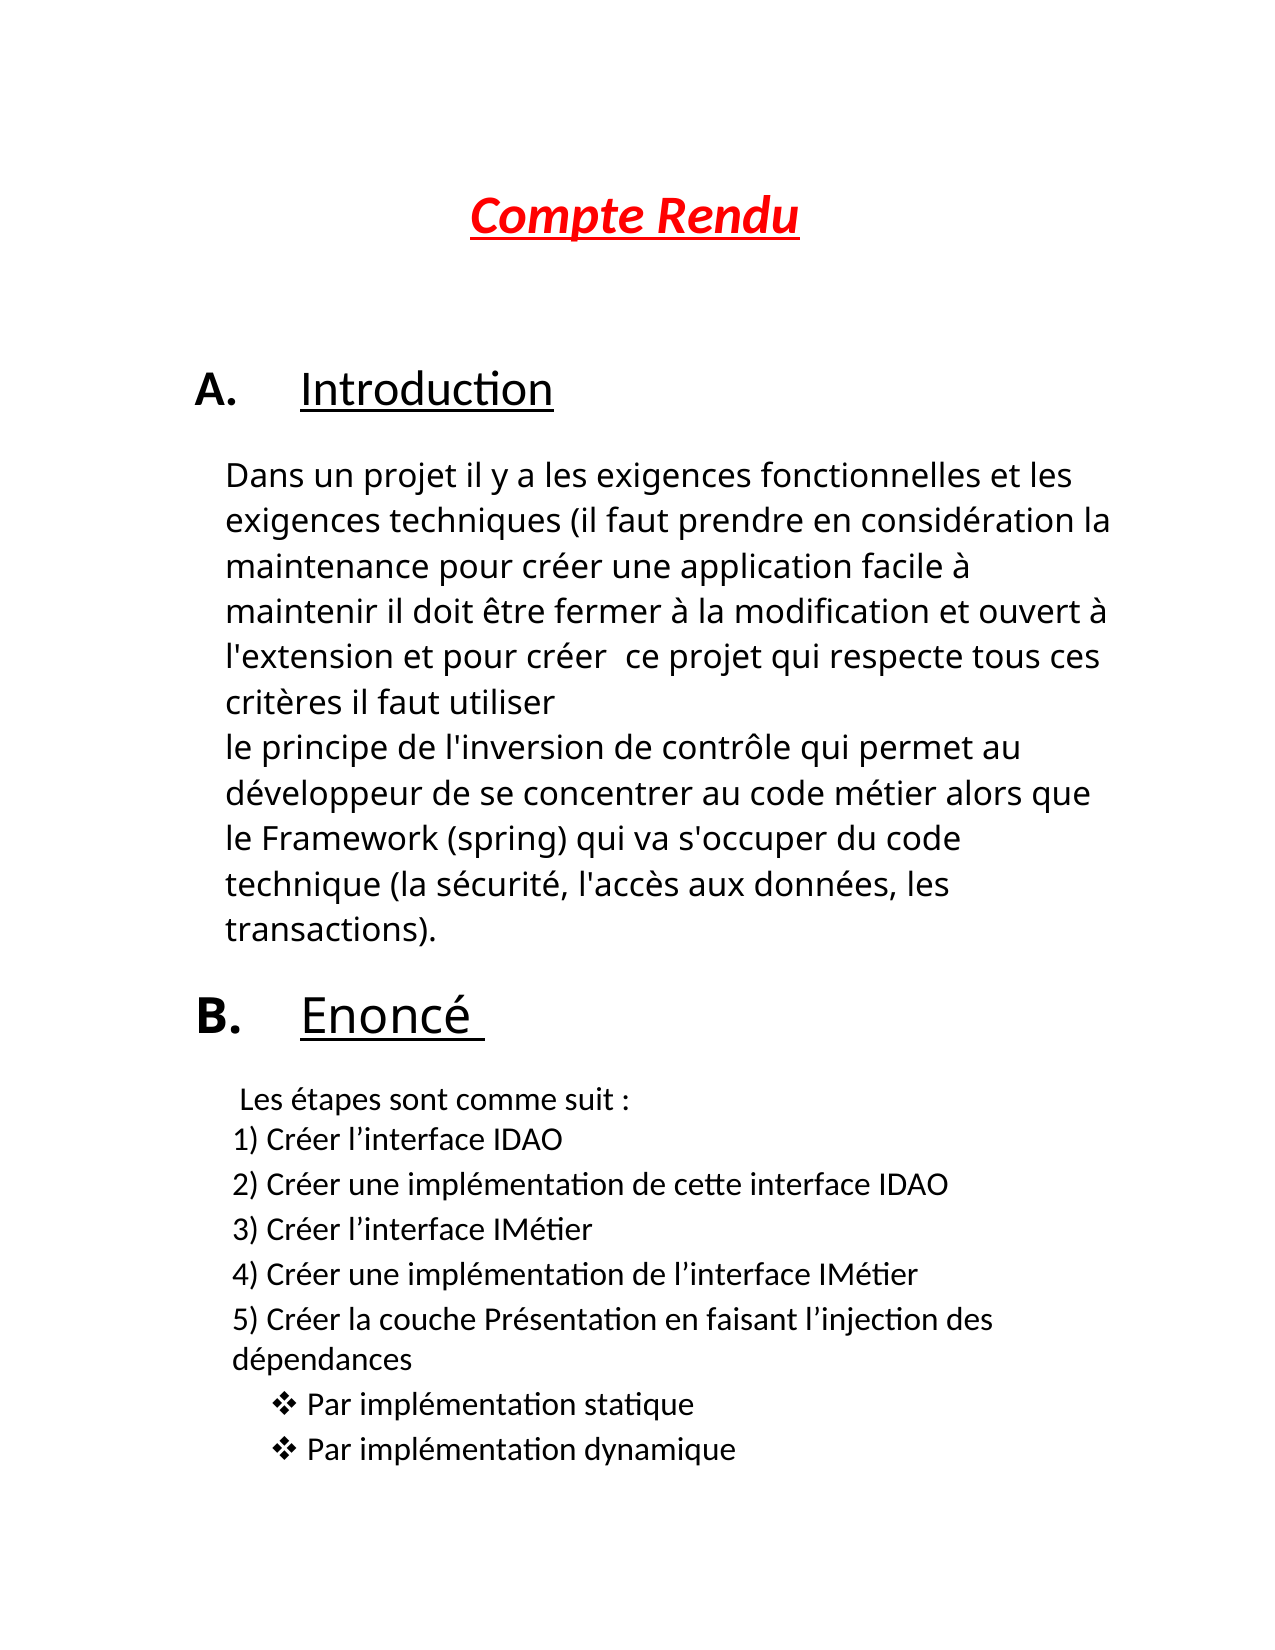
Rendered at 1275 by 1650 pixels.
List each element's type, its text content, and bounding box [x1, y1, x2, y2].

text Compte Rendu [150, 181, 1125, 247]
list Introduction [194, 357, 1125, 418]
text 4) Créer une implémentation de l’interface IMétier [232, 1253, 1125, 1293]
list Par implémentation statique [269, 1383, 1125, 1424]
text 2) Créer une implémentation de cette interface IDAO [232, 1163, 1125, 1204]
list Enoncé [194, 980, 1125, 1048]
list Par implémentation dynamique [269, 1428, 1125, 1468]
text Dans un projet il y a les exigences fonctionnelles et les exigences techniques (il faut prendre en considération la maintenance pour créer une application facile à maintenir il doit être fermer à la modification et ouvert à l'extension et pour créer ce projet qui respecte tous ces critères il faut utiliser le principe de l'inversion de contrôle qui permet au développeur de se concentrer au code métier alors que le Framework (spring) qui va s'occuper du code technique (la sécurité, l'accès aux données, les transactions). [225, 452, 1125, 951]
text 3) Créer l’interface IMétier [232, 1208, 1125, 1249]
text Les étapes sont comme suit : [232, 1078, 1125, 1118]
text 5) Créer la couche Présentation en faisant l’injection des dépendances [232, 1297, 1125, 1379]
text 1) Créer l’interface IDAO [232, 1118, 1125, 1159]
